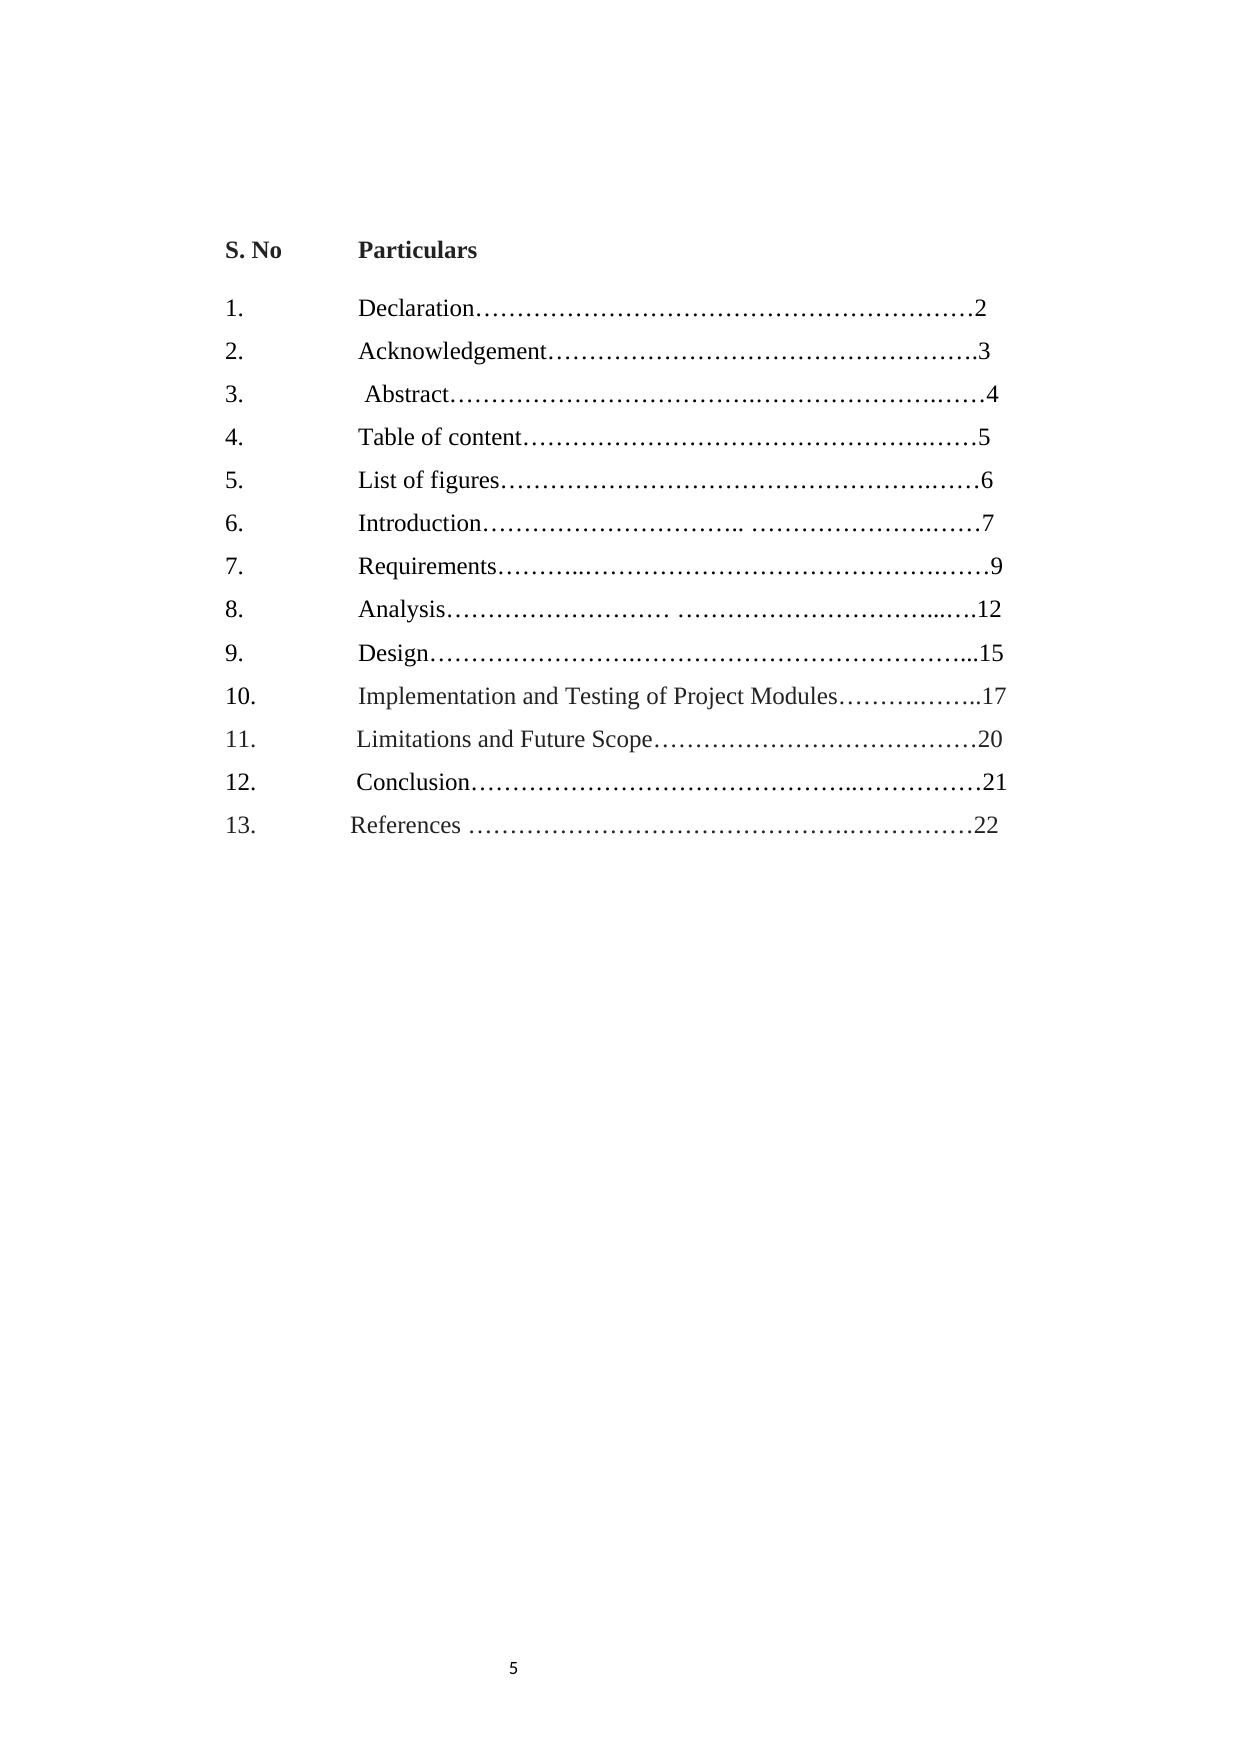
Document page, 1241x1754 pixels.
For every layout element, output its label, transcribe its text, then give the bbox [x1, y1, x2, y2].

text 8. Analysis……………………… …………………………...….12 [225, 594, 1093, 623]
text 7. Requirements………..…………………………………….……9 [225, 551, 1093, 580]
text 12. Conclusion………………………………………..……………21 [225, 767, 1093, 796]
text 9. Design…………………….…………………………………...15 [225, 638, 1093, 666]
text 11. Limitations and Future Scope…………………………………20 [225, 724, 1093, 753]
text 10. Implementation and Testing of Project Modules……….……..17 [225, 681, 1093, 709]
text 4. Table of content………………………………………….……5 [225, 422, 1093, 451]
text 3. Abstract……………………………….………………….……4 [225, 379, 1093, 408]
text 13. References ……………………………………….……………22 [225, 810, 1093, 839]
text 1. Declaration……………………………………………………2 [225, 293, 1093, 321]
text S. No Particulars [225, 235, 1093, 264]
text 2. Acknowledgement…………………………………………….3 [225, 336, 1093, 364]
text 5. List of figures…………………………………………….……6 [225, 465, 1093, 494]
text 6. Introduction………………………….. ………………….……7 [225, 508, 1093, 537]
